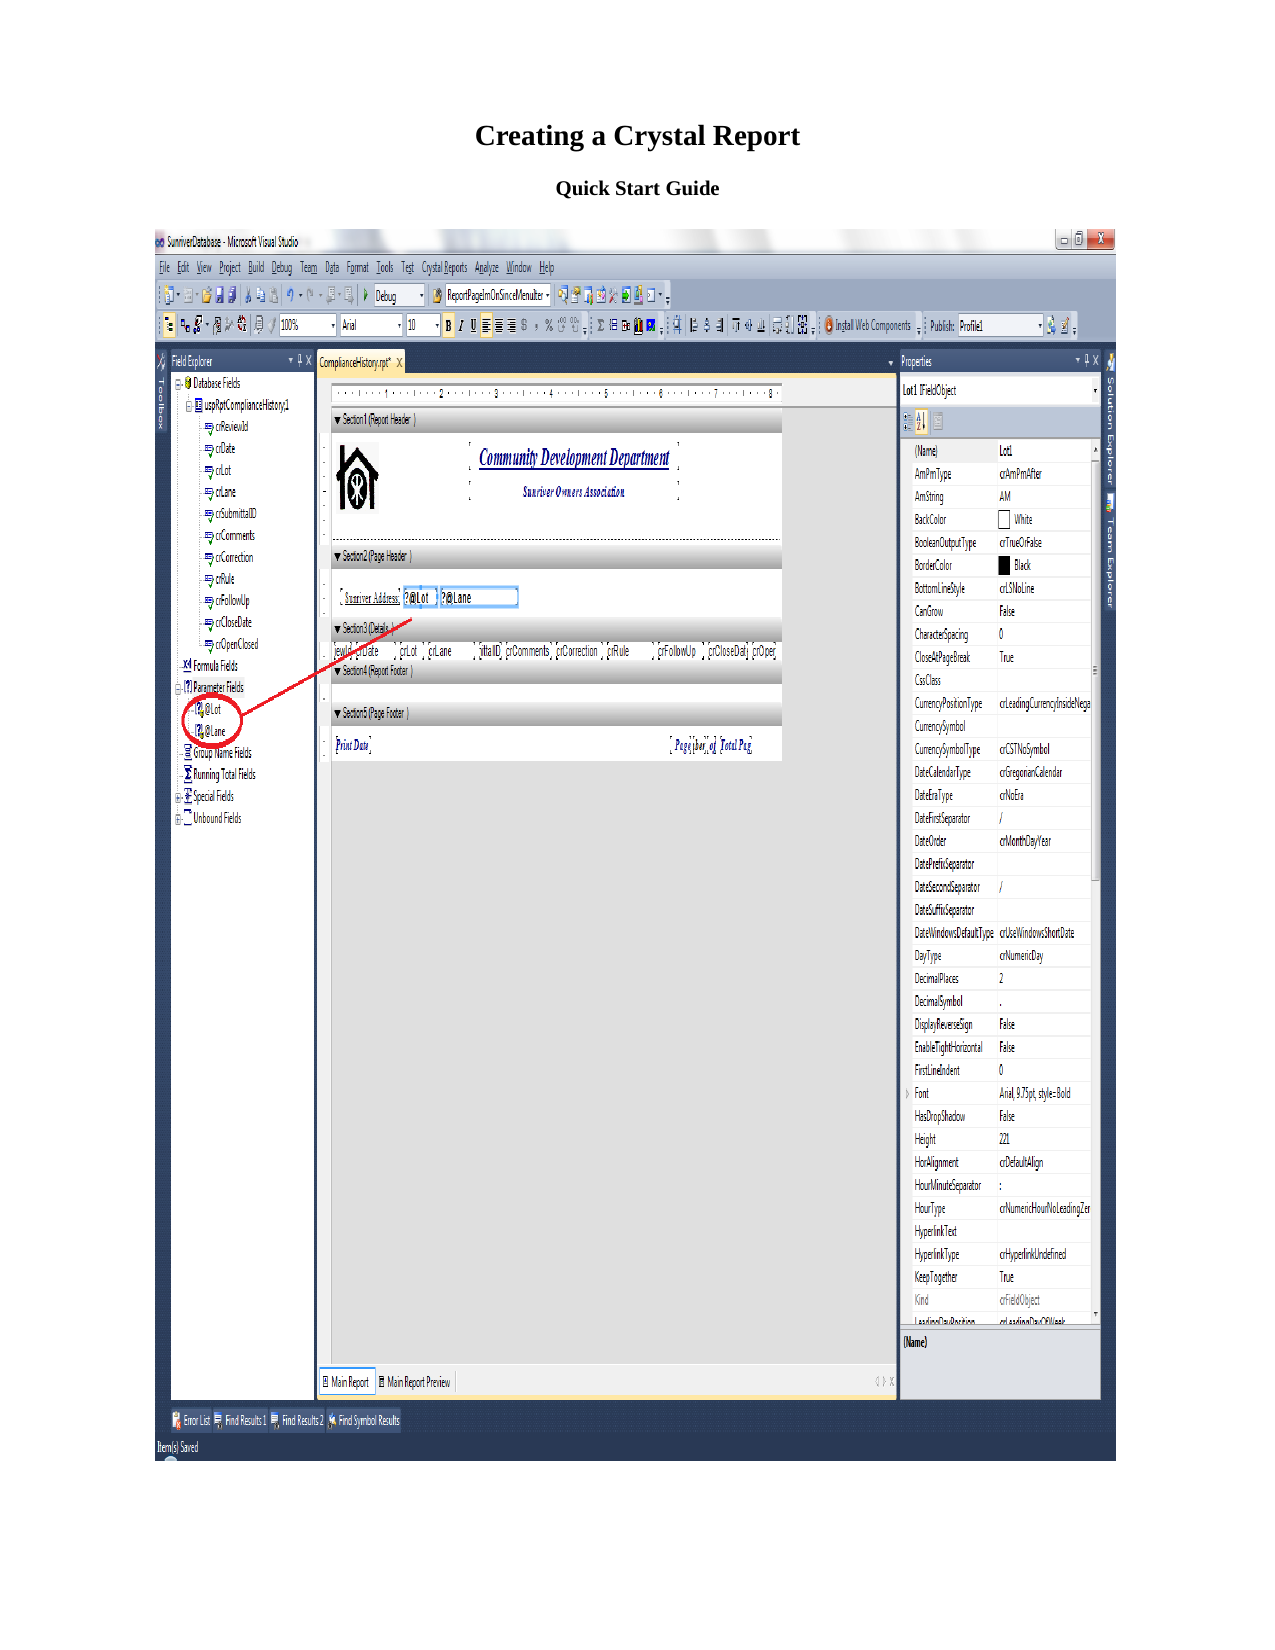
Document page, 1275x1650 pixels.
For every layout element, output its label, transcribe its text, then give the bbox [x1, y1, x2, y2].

text Notes: [118, 229, 1157, 1520]
